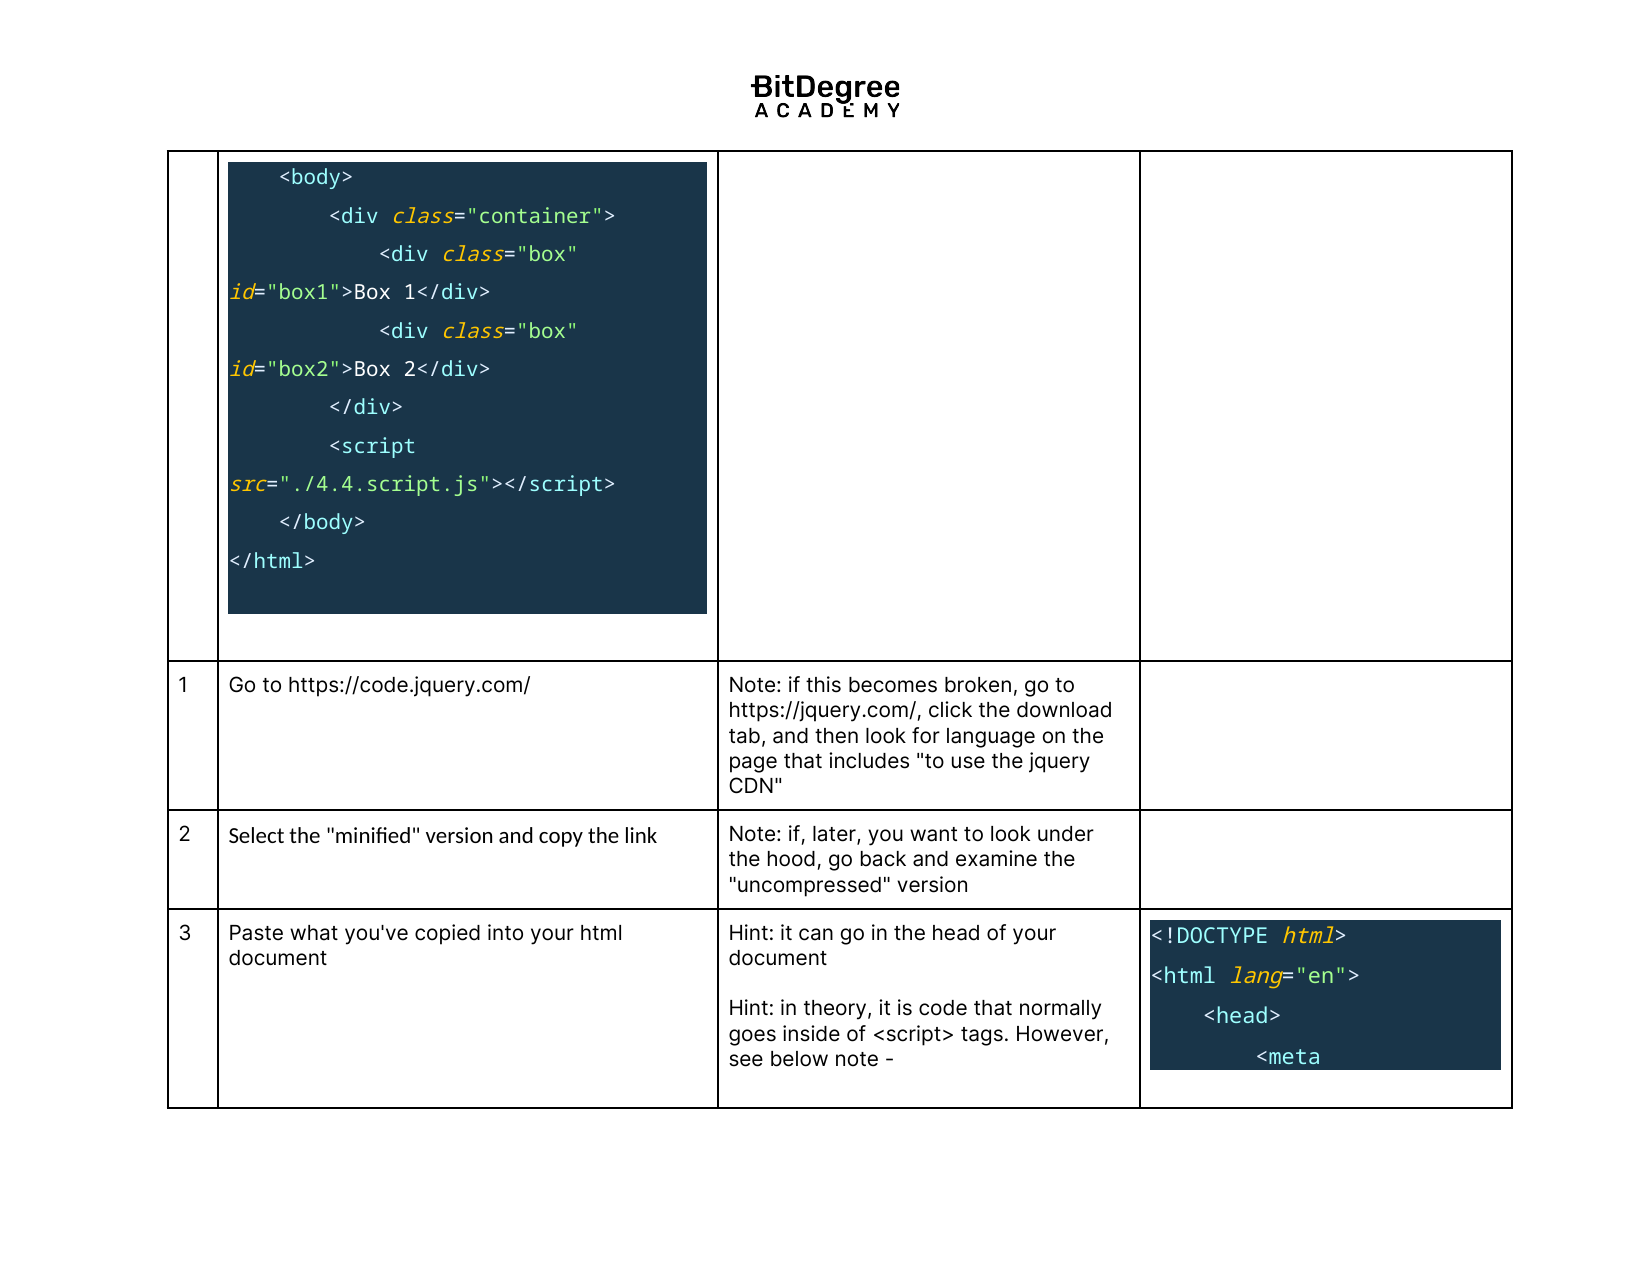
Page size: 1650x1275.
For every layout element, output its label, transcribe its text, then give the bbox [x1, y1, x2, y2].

table_cell Go to https://code.jquery.com/ [219, 662, 717, 809]
table_cell Note: if this becomes broken, go to https://jquery.com/, click the download tab, and then look for language on the page that includes "to use the jquery CDN" [719, 662, 1139, 809]
table_cell [1141, 152, 1511, 660]
table_cell [1141, 662, 1511, 809]
table_cell 0 [169, 152, 217, 660]
table_cell 3 [169, 910, 217, 1107]
table_cell 1 [169, 662, 217, 809]
picture [750, 75, 900, 118]
table_cell Paste what you've copied into your html document [219, 910, 717, 1107]
table_cell [1141, 811, 1511, 907]
table_cell Select the "minified" version and copy the link [219, 811, 717, 907]
table_cell Note: if, later, you want to look under the hood, go back and examine the "uncompressed" version [719, 811, 1139, 907]
table_cell [719, 152, 1139, 660]
table_cell 2 [169, 811, 217, 907]
